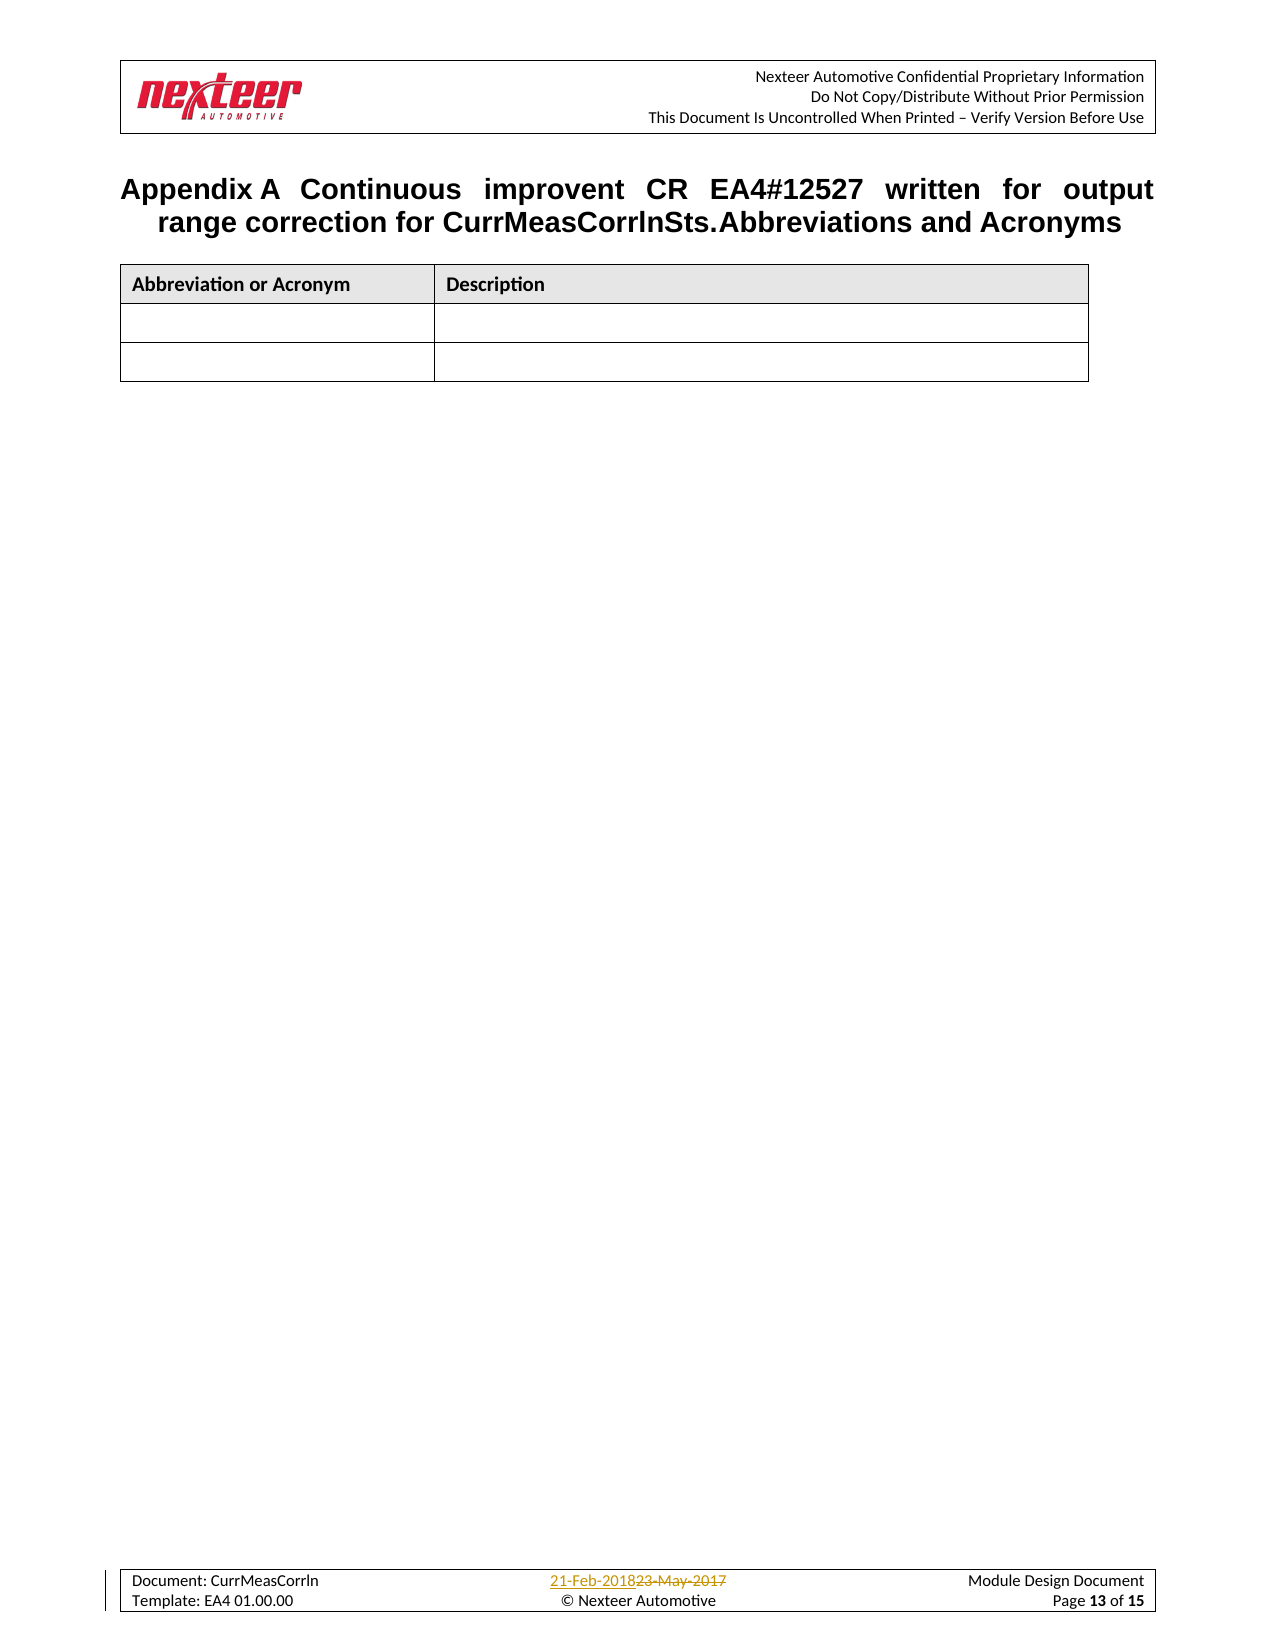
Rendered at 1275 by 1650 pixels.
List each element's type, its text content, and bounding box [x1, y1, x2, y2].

table_header Abbreviation or Acronym [121, 265, 434, 303]
table_cell [435, 304, 1088, 342]
table_cell [435, 343, 1088, 381]
picture [131, 61, 307, 133]
table_header Description [435, 265, 1088, 303]
table_cell [121, 343, 434, 381]
subtitle Continuous improvent CR EA4#12527 written for output range correction for CurrMeasCorrlnSts.Abbreviations and Acronyms [120, 172, 1155, 239]
table_cell [121, 304, 434, 342]
